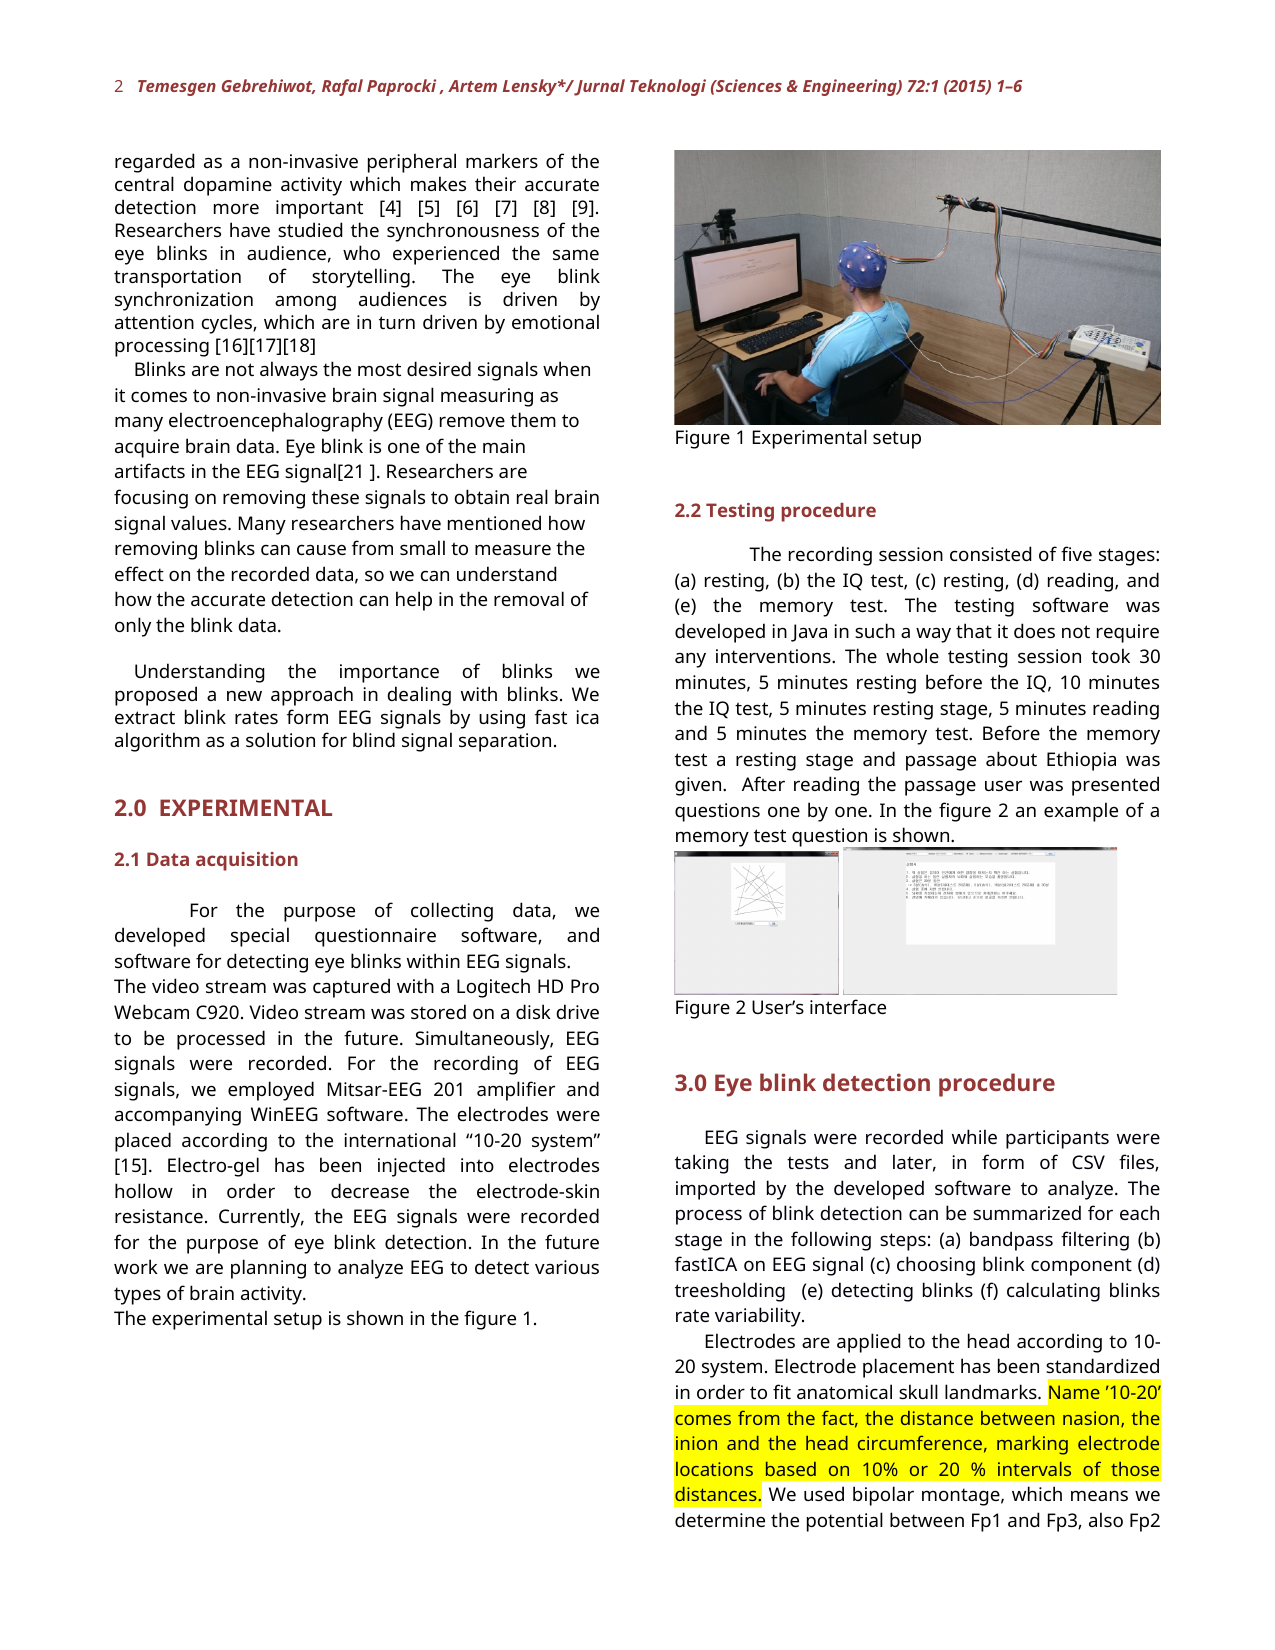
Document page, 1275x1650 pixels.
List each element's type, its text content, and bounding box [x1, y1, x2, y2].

text Figure 2 User’s interface [674, 994, 1161, 1020]
text The experimental setup is shown in the figure 1. [114, 1306, 601, 1331]
text Blinks are not always the most desired signals when it comes to non-invasive brain signal measuring as many electroencephalography (EEG) remove them to acquire brain data. Eye blink is one of the main artifacts in the EEG signal[21 ]. Researchers are focusing on removing these signals to obtain real brain signal values. Many researchers have mentioned how removing blinks can cause from small to measure the effect on the recorded data, so we can understand how the accurate detection can help in the removal of only the blink data. [114, 357, 601, 637]
text 2.2 Testing procedure [674, 497, 1123, 522]
picture [674, 851, 839, 995]
text Figure 1 Experimental setup [674, 425, 1161, 450]
text Understanding the importance of blinks we proposed a new approach in dealing with blinks. We extract blink rates form EEG signals by using fast ica algorithm as a solution for blind signal separation. [114, 660, 601, 752]
text EEG signals were recorded while participants were taking the tests and later, in form of CSV files, imported by the developed software to analyze. The process of blink detection can be summarized for each stage in the following steps: (a) bandpass filtering (b) fastICA on EEG signal (c) choosing blink component (d) treesholding (e) detecting blinks (f) calculating blinks rate variability. [674, 1124, 1161, 1328]
text The video stream was captured with a Logitech HD Pro Webcam C920. Video stream was stored on a disk drive to be processed in the future. Simultaneously, EEG signals were recorded. For the recording of EEG signals, we employed Mitsar-EEG 201 amplifier and accompanying WinEEG software. The electrodes were placed according to the international “10-20 system” [15]. Electro-gel has been injected into electrodes hollow in order to decrease the electrode-skin resistance. Currently, the EEG signals were recorded for the purpose of eye blink detection. In the future work we are planning to analyze EEG to detect various types of brain activity. [114, 974, 601, 1306]
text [114, 150, 601, 357]
text For the purpose of collecting data, we developed special questionnaire software, and software for detecting eye blinks within EEG signals. [114, 897, 601, 974]
text 2.0 EXPERIMENTAL [114, 798, 601, 821]
text The recording session consisted of five stages: (a) resting, (b) the IQ test, (c) resting, (d) reading, and (e) the memory test. The testing software was developed in Java in such a way that it does not require any interventions. The whole testing session took 30 minutes, 5 minutes resting before the IQ, 10 minutes the IQ test, 5 minutes resting stage, 5 minutes reading and 5 minutes the memory test. Before the memory test a resting stage and passage about Ethiopia was given. After reading the passage user was presented questions one by one. In the figure 2 an example of a memory test question is shown. [674, 542, 1161, 848]
picture [843, 847, 1118, 995]
text 2.1 Data acquisition [114, 846, 563, 872]
text 3.0 Eye blink detection procedure [674, 1067, 1123, 1098]
picture [674, 150, 1161, 425]
